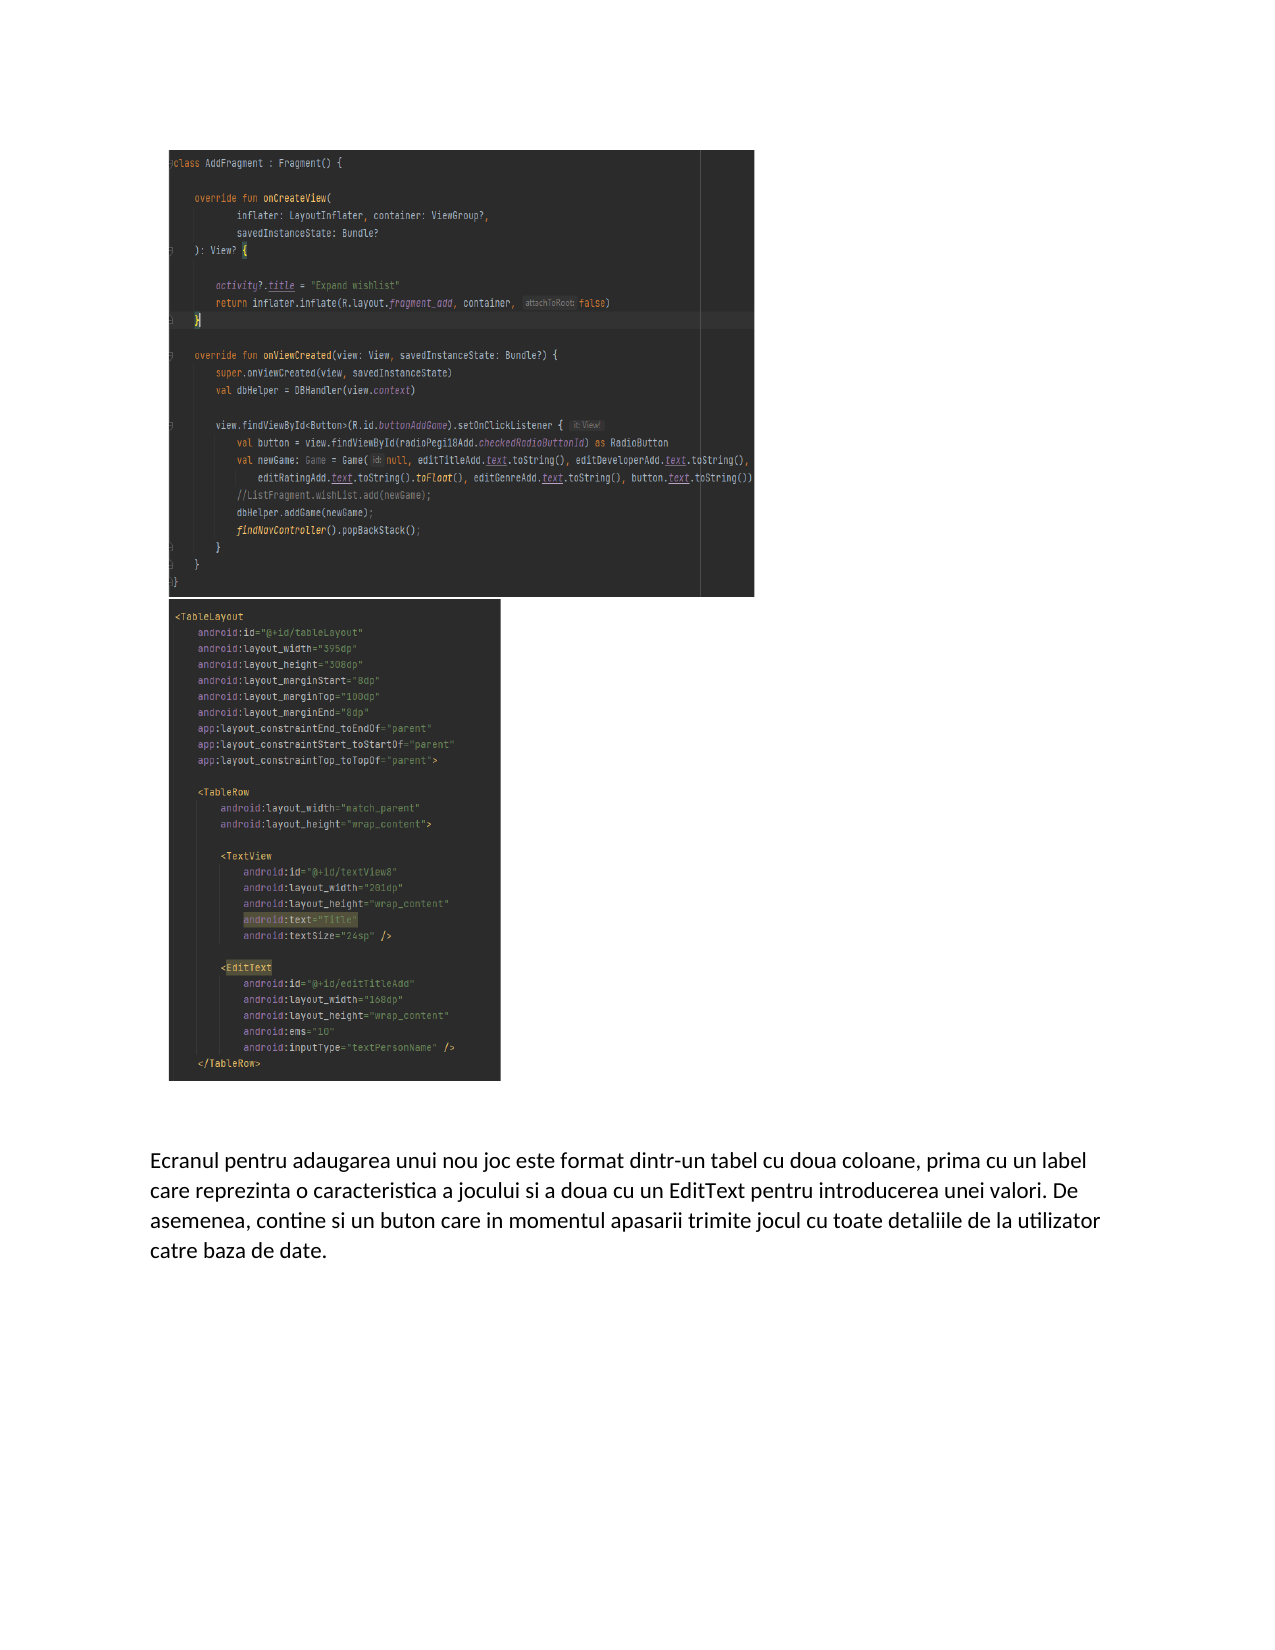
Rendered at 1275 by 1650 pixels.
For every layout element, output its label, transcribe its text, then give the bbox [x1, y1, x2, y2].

text Ecranul pentru adaugarea unui nou joc este format dintr-un tabel cu doua coloane, prima cu un label care reprezinta o caracteristica a jocului si a doua cu un EditText pentru introducerea unei valori. De asemenea, contine si un buton care in momentul apasarii trimite jocul cu toate detaliile de la utilizator catre baza de date. [150, 1146, 1125, 1265]
